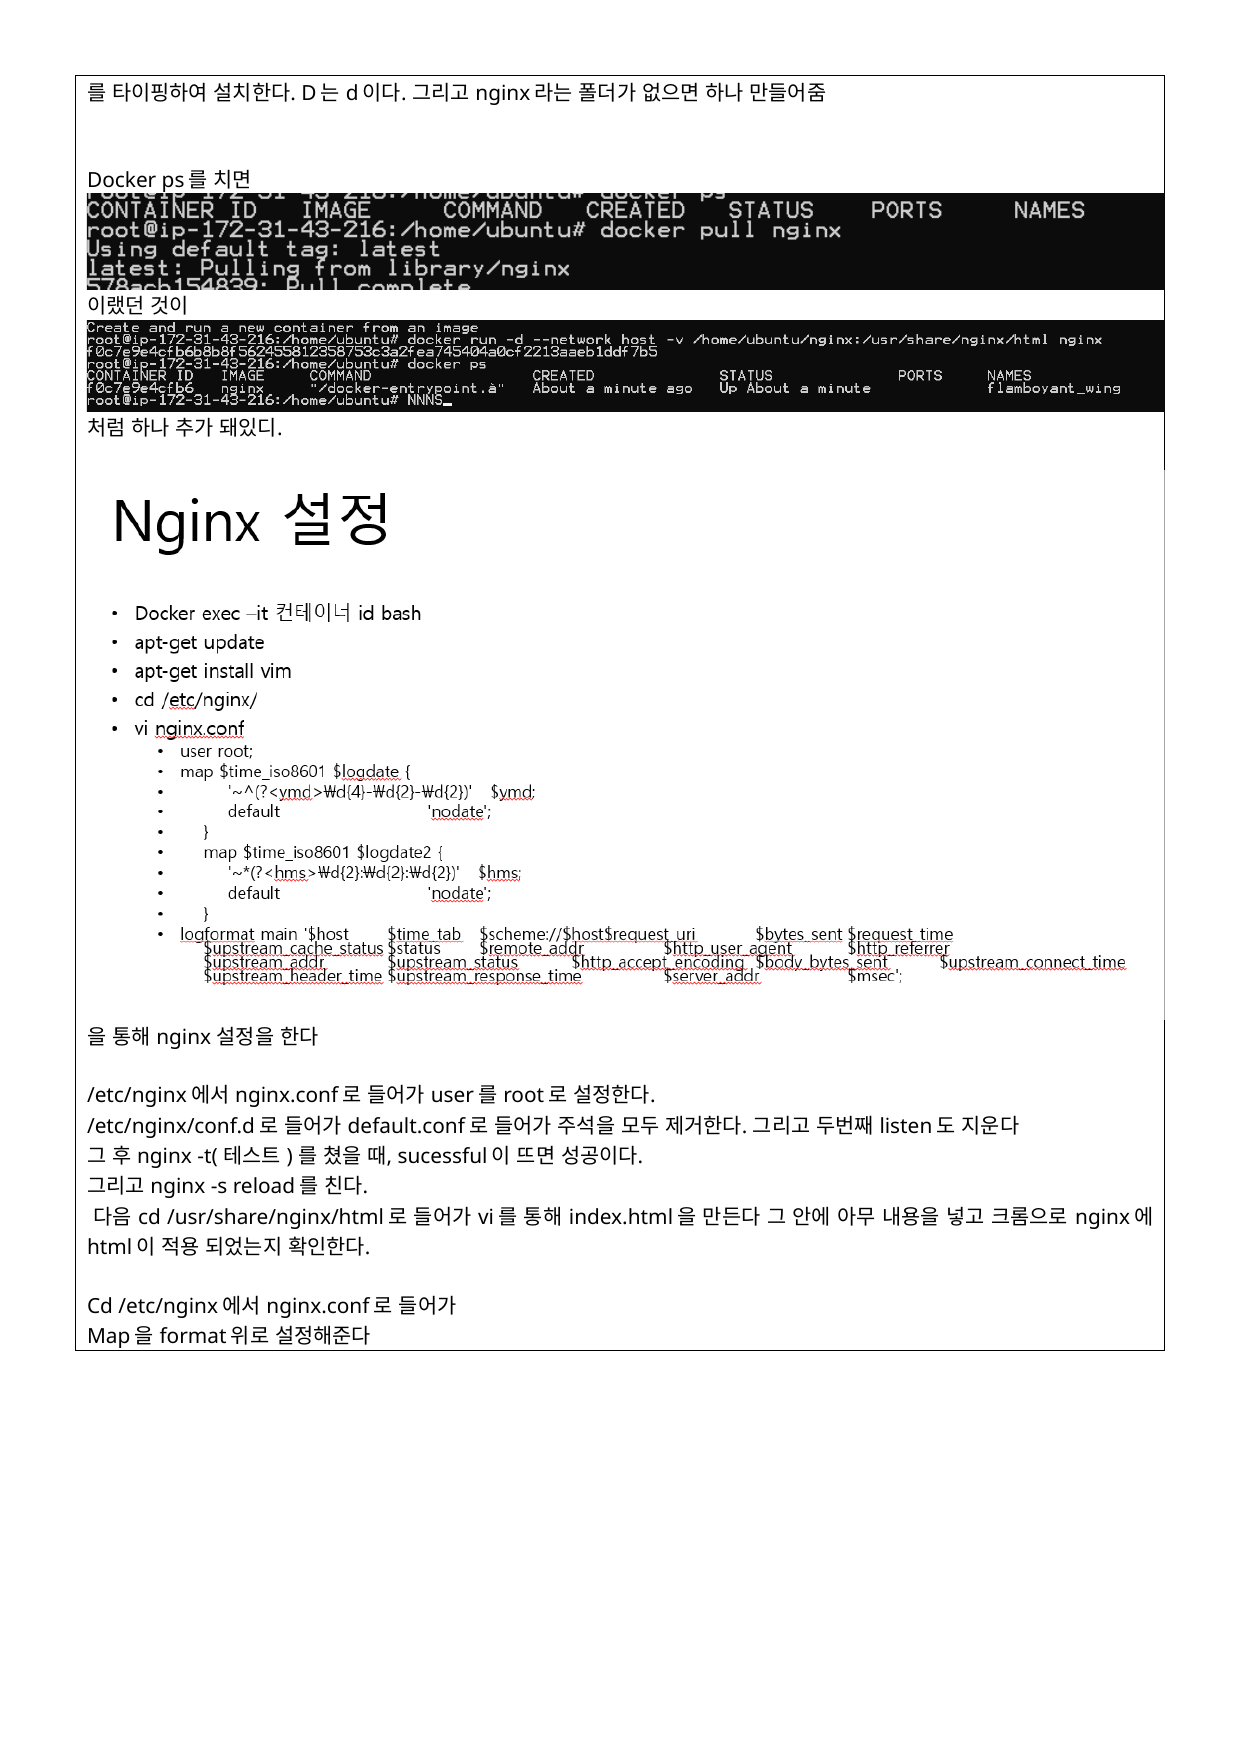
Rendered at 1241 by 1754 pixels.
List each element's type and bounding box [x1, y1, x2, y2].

picture [86, 193, 1165, 290]
picture [86, 320, 1165, 412]
picture [86, 470, 1165, 1020]
table_cell [76, 76, 1164, 1349]
